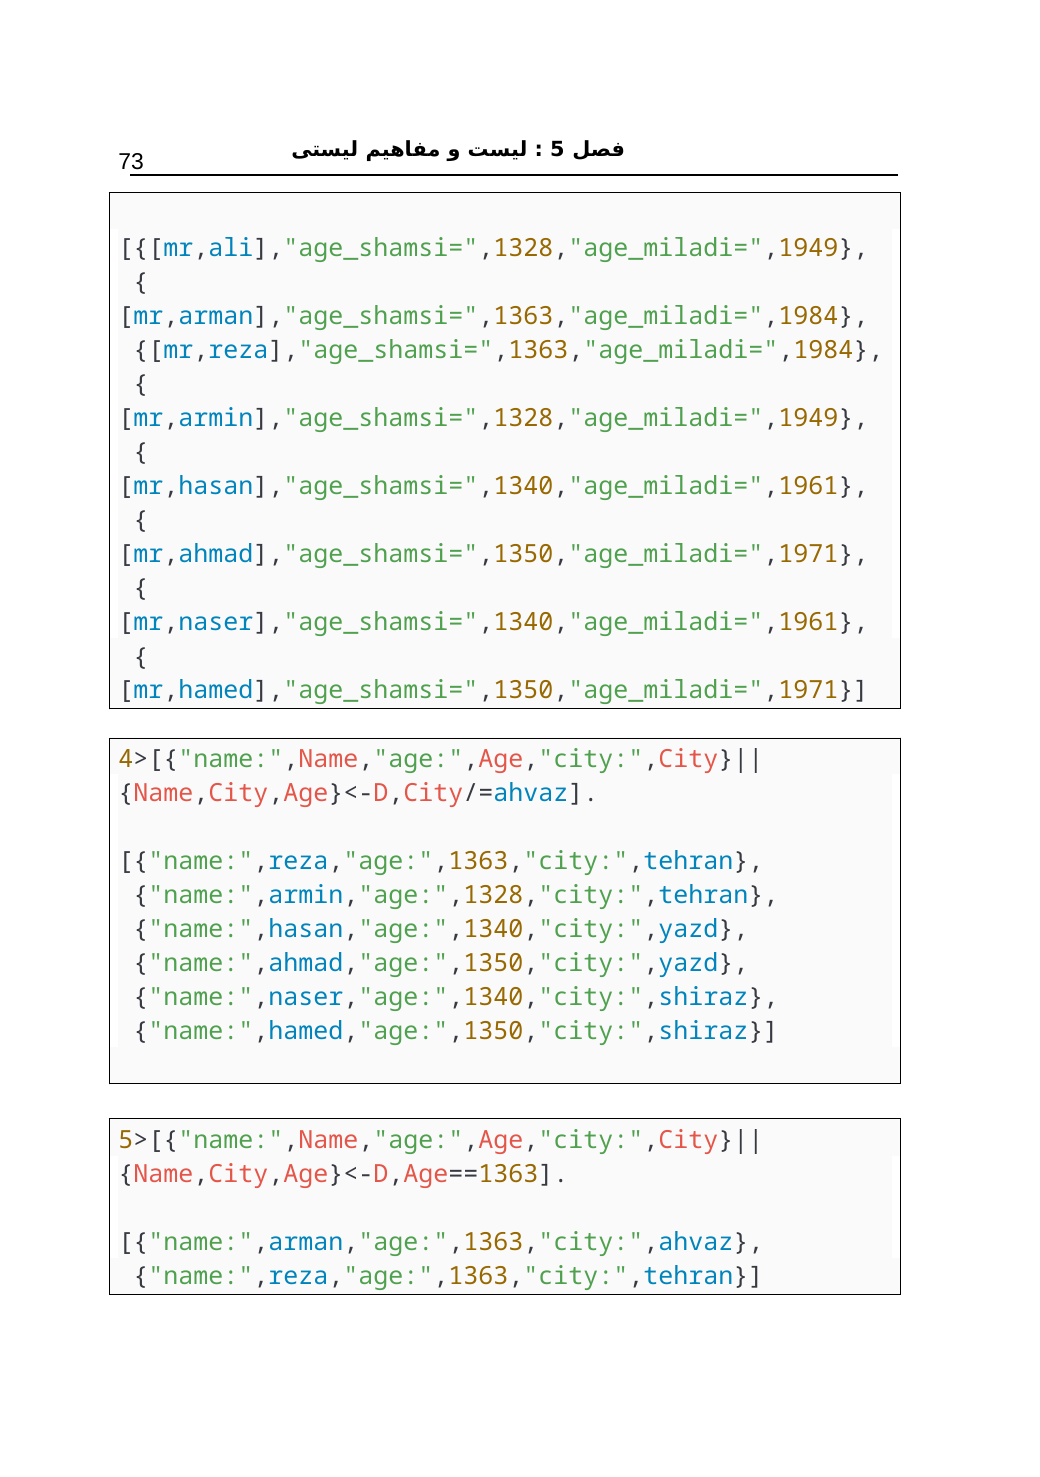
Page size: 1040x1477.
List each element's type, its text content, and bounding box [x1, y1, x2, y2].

text 5>[{"name:",Name,"age:",Age,"city:",City}|| [110, 1119, 900, 1156]
text {"name:",hamed,"age:",1350,"city:",shiraz}] [118, 1013, 892, 1044]
text {"name:",hasan,"age:",1340,"city:",yazd}, [118, 911, 892, 945]
text {Name,City,Age}<-D,City/=ahvaz]. [118, 774, 892, 809]
text {[mr,arman],"age_shamsi=",1363,"age_miladi=",1984}, [118, 263, 892, 332]
text {[mr,reza],"age_shamsi=",1363,"age_miladi=",1984}, [118, 332, 892, 366]
text 4>[{"name:",Name,"age:",Age,"city:",City}|| [110, 739, 900, 774]
text {[mr,armin],"age_shamsi=",1328,"age_miladi=",1949}, [118, 366, 892, 434]
text {"name:",ahmad,"age:",1350,"city:",yazd}, [118, 945, 892, 979]
text {Name,City,Age}<-D,Age==1363]. [118, 1156, 892, 1189]
text {"name:",armin,"age:",1328,"city:",tehran}, [118, 877, 892, 911]
text {[mr,hasan],"age_shamsi=",1340,"age_miladi=",1961}, [118, 434, 892, 502]
text {[mr,naser],"age_shamsi=",1340,"age_miladi=",1961}, [118, 570, 892, 635]
text [{"name:",reza,"age:",1363,"city:",tehran}, [118, 843, 892, 877]
text {[mr,hamed],"age_shamsi=",1350,"age_miladi=",1971}] [110, 635, 900, 708]
text {[mr,ahmad],"age_shamsi=",1350,"age_miladi=",1971}, [118, 502, 892, 570]
text {"name:",naser,"age:",1340,"city:",shiraz}, [118, 979, 892, 1013]
text [{"name:",arman,"age:",1363,"city:",ahvaz}, [118, 1224, 892, 1254]
text {"name:",reza,"age:",1363,"city:",tehran}] [110, 1254, 900, 1294]
text [{[mr,ali],"age_shamsi=",1328,"age_miladi=",1949}, [118, 229, 892, 263]
